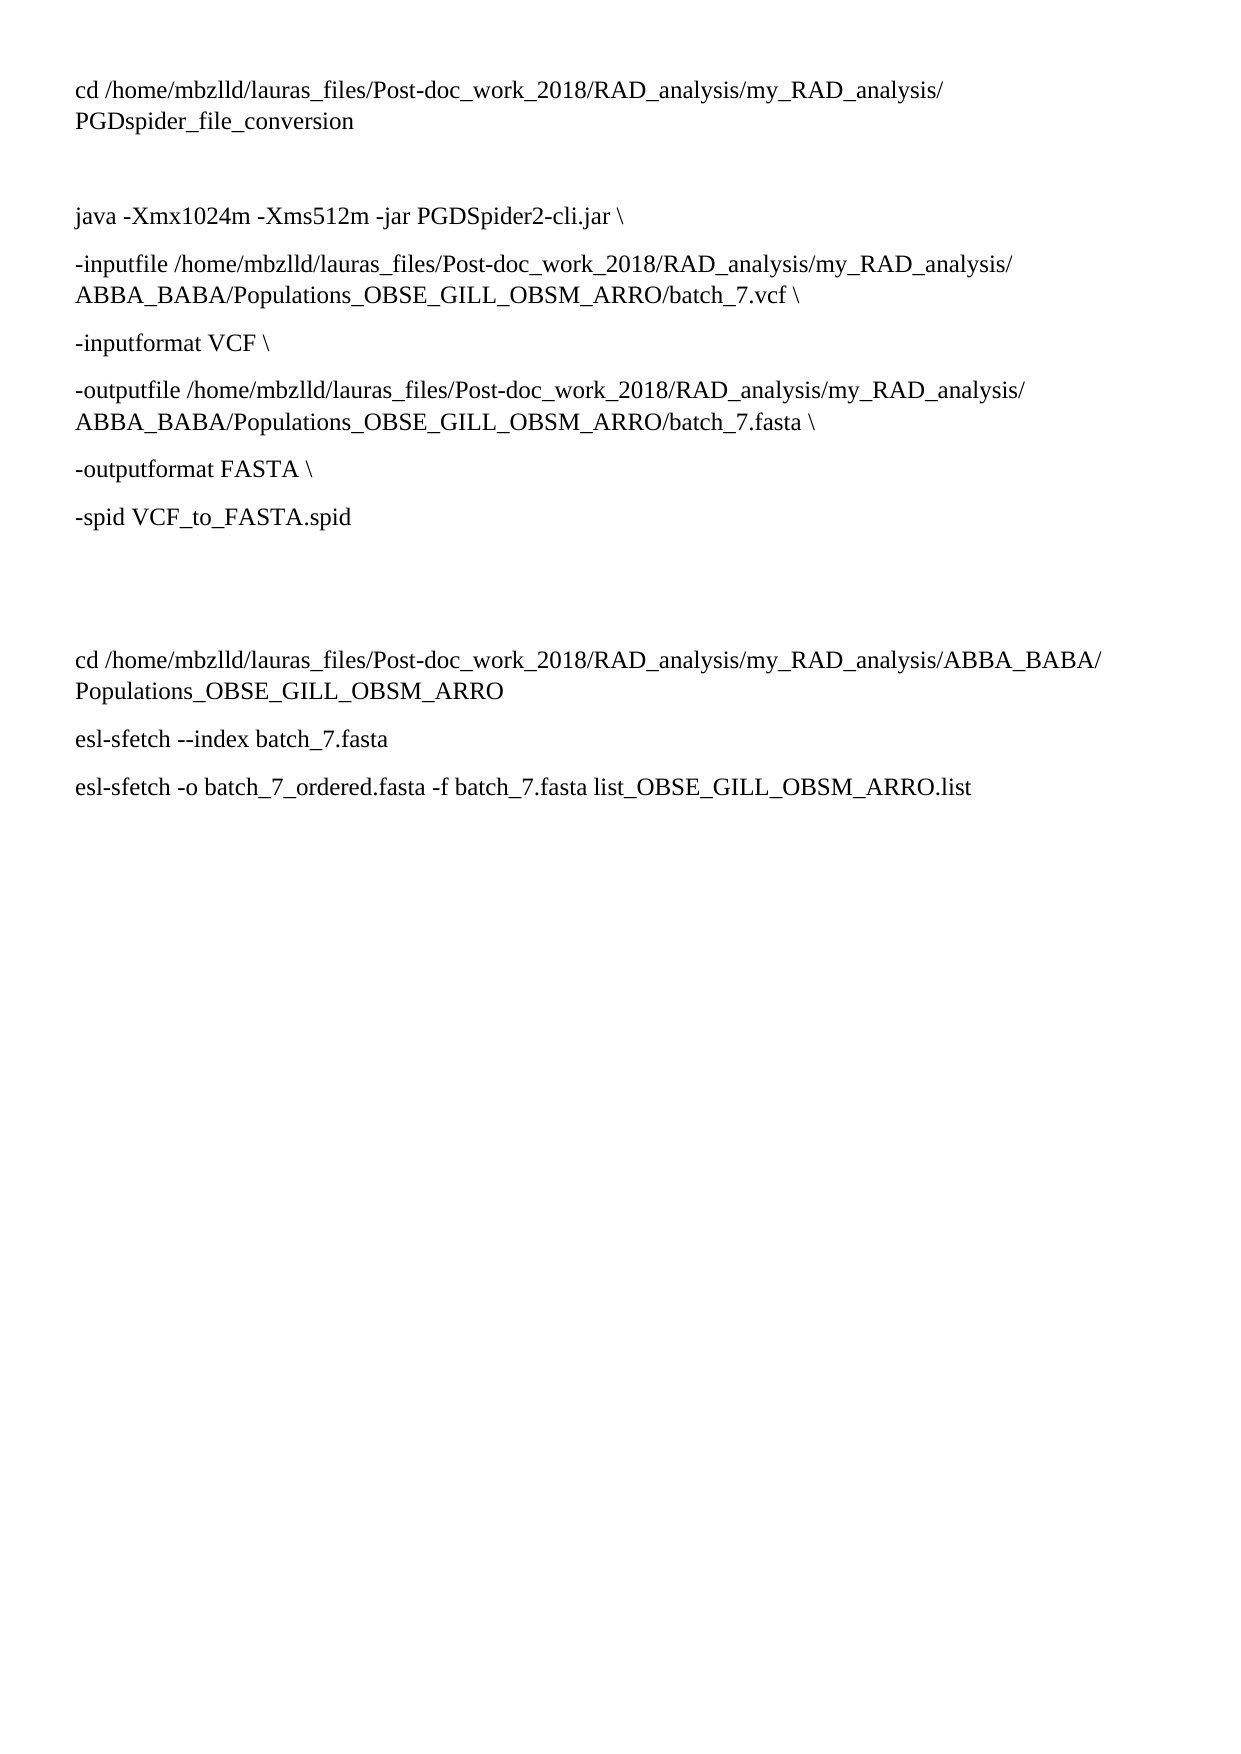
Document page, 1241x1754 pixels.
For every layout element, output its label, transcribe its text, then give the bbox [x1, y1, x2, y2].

text java -Xmx1024m -Xms512m -jar PGDSpider2-cli.jar \ [75, 201, 1165, 230]
text -spid VCF_to_FASTA.spid [75, 502, 1165, 531]
text -inputfile /home/mbzlld/lauras_files/Post-doc_work_2018/RAD_analysis/my_RAD_analysis/ABBA_BABA/Populations_OBSE_GILL_OBSM_ARRO/batch_7.vcf \ [75, 249, 1165, 309]
text esl-sfetch -o batch_7_ordered.fasta -f batch_7.fasta list_OBSE_GILL_OBSM_ARRO.list [75, 772, 1165, 800]
text cd /home/mbzlld/lauras_files/Post-doc_work_2018/RAD_analysis/my_RAD_analysis/PGDspider_file_conversion [75, 75, 1165, 135]
text -outputfile /home/mbzlld/lauras_files/Post-doc_work_2018/RAD_analysis/my_RAD_analysis/ABBA_BABA/Populations_OBSE_GILL_OBSM_ARRO/batch_7.fasta \ [75, 376, 1165, 435]
text cd /home/mbzlld/lauras_files/Post-doc_work_2018/RAD_analysis/my_RAD_analysis/ABBA_BABA/Populations_OBSE_GILL_OBSM_ARRO [75, 645, 1165, 705]
text -outputformat FASTA \ [75, 454, 1165, 483]
text -inputformat VCF \ [75, 328, 1165, 357]
text esl-sfetch --index batch_7.fasta [75, 724, 1165, 753]
